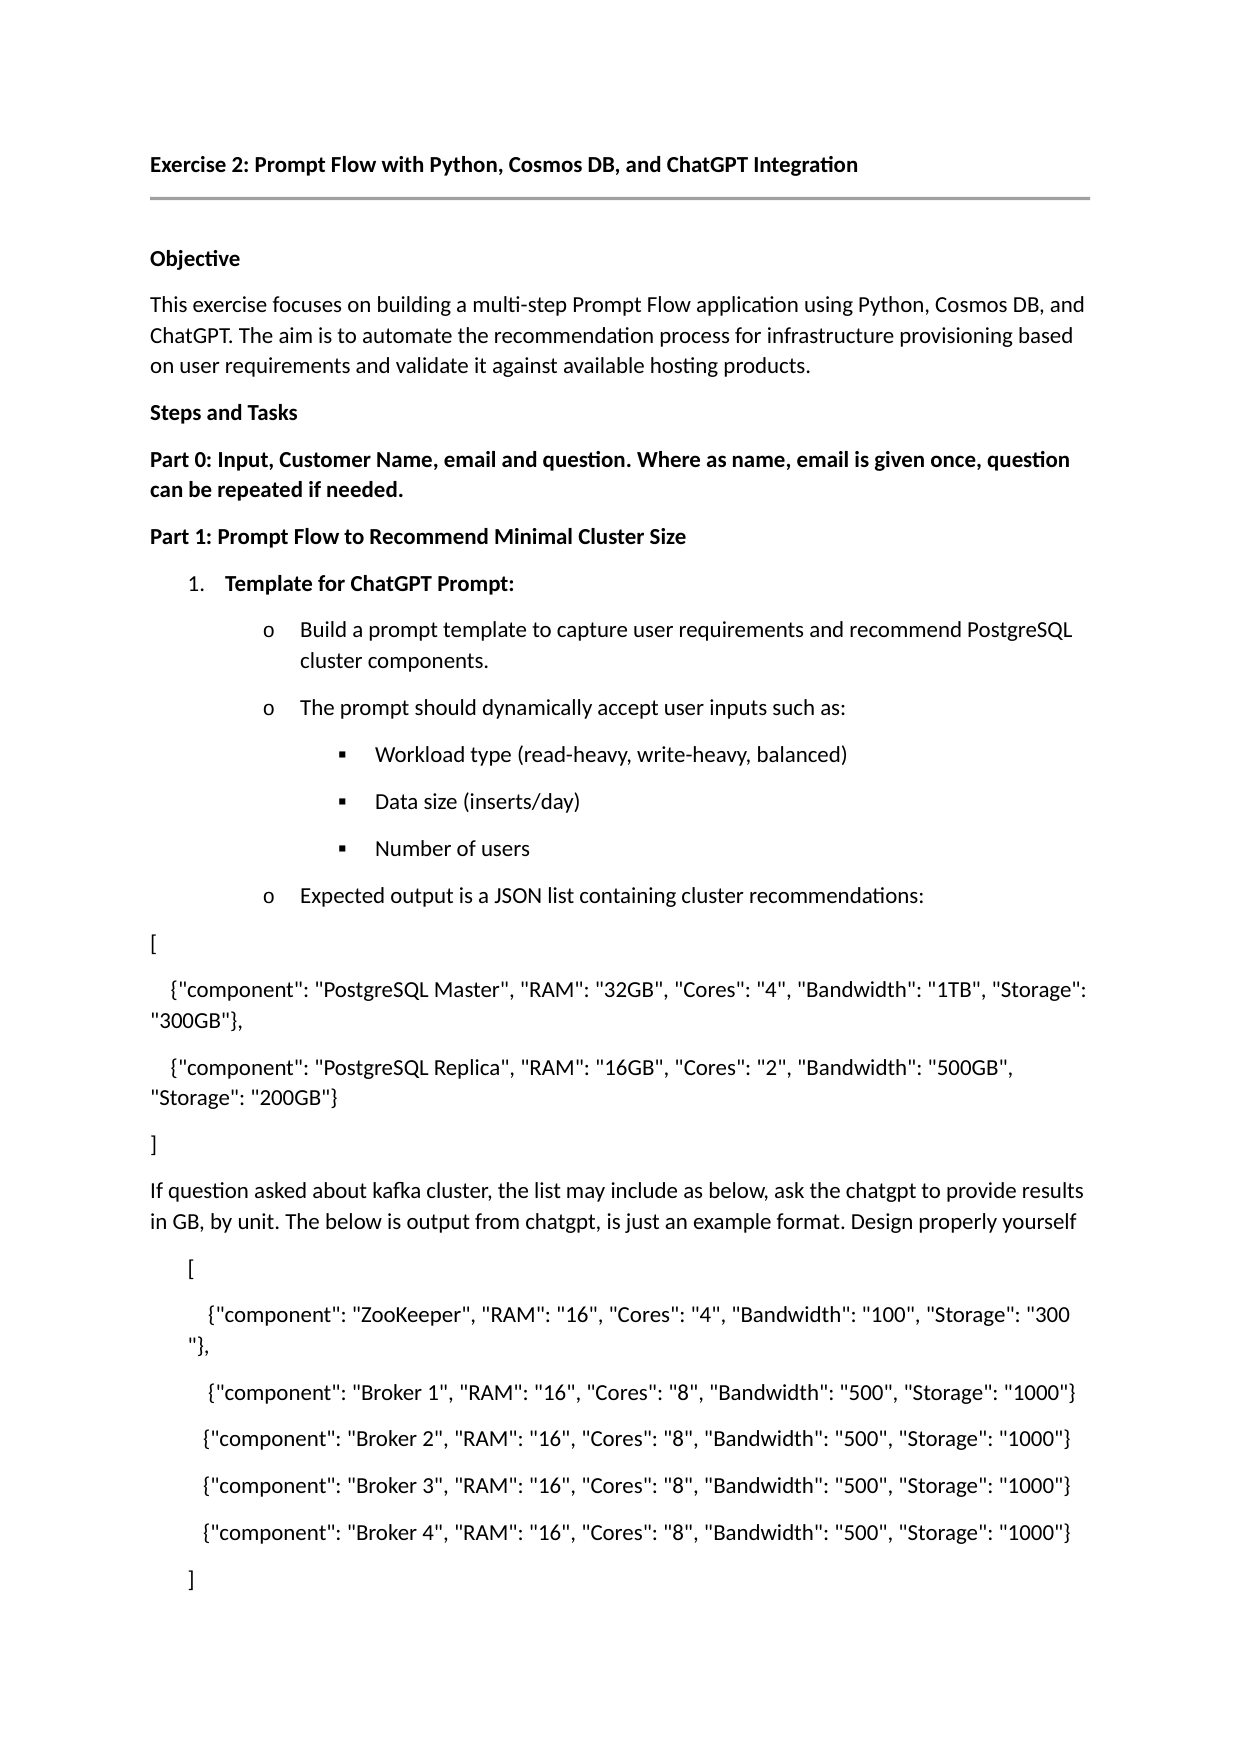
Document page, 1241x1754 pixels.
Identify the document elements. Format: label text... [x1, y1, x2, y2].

text Part 0: Input, Customer Name, email and question. Where as name, email is given once, question can be repeated if needed. [150, 445, 1090, 503]
list Template for ChatGPT Prompt: [187, 569, 1090, 597]
text Part 1: Prompt Flow to Recommend Minimal Cluster Size [150, 522, 1090, 550]
list Expected output is a JSON list containing cluster recommendations: [262, 881, 1090, 910]
list Build a prompt template to capture user requirements and recommend PostgreSQL cluster components. [262, 616, 1090, 674]
list The prompt should dynamically accept user inputs such as: [262, 693, 1090, 722]
list Workload type (read-heavy, write-heavy, balanced) [337, 741, 1090, 769]
text ] [150, 1130, 1090, 1158]
list Number of users [337, 834, 1090, 862]
text {"component": "Broker 2", "RAM": "16", "Cores": "8", "Bandwidth": "500", "Storage": "1000"} [187, 1424, 1090, 1452]
text [ [187, 1254, 1090, 1282]
text {"component": "Broker 3", "RAM": "16", "Cores": "8", "Bandwidth": "500", "Storage": "1000"} [187, 1471, 1090, 1499]
text {"component": "Broker 1", "RAM": "16", "Cores": "8", "Bandwidth": "500", "Storage": "1000"} [187, 1378, 1090, 1406]
text {"component": "Broker 4", "RAM": "16", "Cores": "8", "Bandwidth": "500", "Storage": "1000"} [187, 1518, 1090, 1546]
text {"component": "ZooKeeper", "RAM": "16", "Cores": "4", "Bandwidth": "100", "Storage": "300 "}, [187, 1301, 1090, 1359]
text Exercise 2: Prompt Flow with Python, Cosmos DB, and ChatGPT Integration [150, 150, 1090, 178]
text [ [150, 929, 1090, 957]
list Data size (inserts/day) [337, 787, 1090, 816]
text Steps and Tasks [150, 398, 1090, 426]
text ] [187, 1565, 1090, 1593]
text This exercise focuses on building a multi-step Prompt Flow application using Python, Cosmos DB, and ChatGPT. The aim is to automate the recommendation process for infrastructure provisioning based on user requirements and validate it against available hosting products. [150, 291, 1090, 379]
text Objective [150, 244, 1090, 272]
text {"component": "PostgreSQL Master", "RAM": "32GB", "Cores": "4", "Bandwidth": "1TB", "Storage": "300GB"}, [150, 976, 1090, 1034]
text {"component": "PostgreSQL Replica", "RAM": "16GB", "Cores": "2", "Bandwidth": "500GB", "Storage": "200GB"} [150, 1053, 1090, 1111]
text If question asked about kafka cluster, the list may include as below, ask the chatgpt to provide results in GB, by unit. The below is output from chatgpt, is just an example format. Design properly yourself [150, 1177, 1090, 1235]
